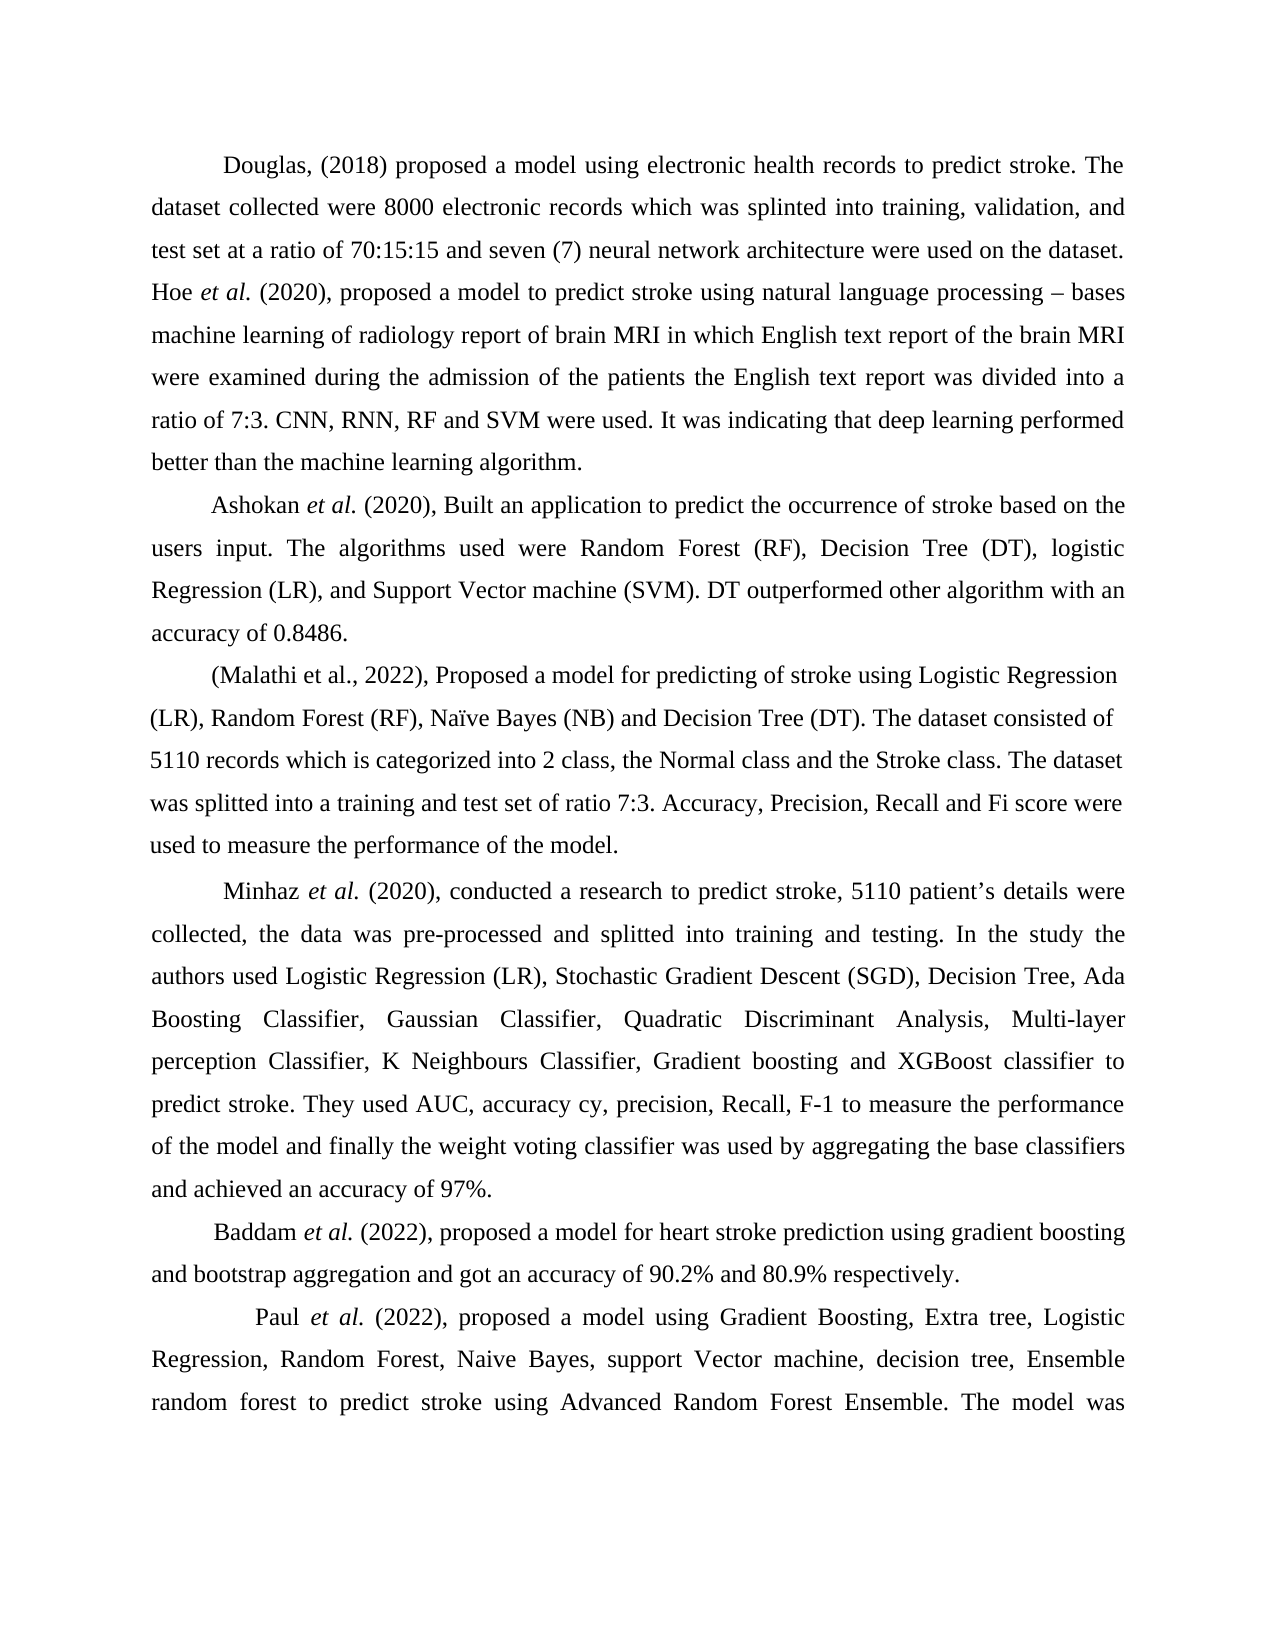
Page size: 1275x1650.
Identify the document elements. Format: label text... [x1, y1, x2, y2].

text Minhaz et al. (2020), conducted a research to predict stroke, 5110 patient’s details were collected, the data was pre-processed and splitted into training and testing. In the study the authors used Logistic Regression (LR), Stochastic Gradient Descent (SGD), Decision Tree, Ada Boosting Classifier, Gaussian Classifier, Quadratic Discriminant Analysis, Multi-layer perception Classifier, K Neighbours Classifier, Gradient boosting and XGBoost classifier to predict stroke. They used AUC, accuracy cy, precision, Recall, F-1 to measure the performance of the model and finally the weight voting classifier was used by aggregating the base classifiers and achieved an accuracy of 97%. [150, 876, 1126, 1203]
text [150, 1302, 1126, 1416]
text Ashokan et al. (2020), Built an application to predict the occurrence of stroke based on the users input. The algorithms used were Random Forest (RF), Decision Tree (DT), logistic Regression (LR), and Support Vector machine (SVM). DT outperformed other algorithm with an accuracy of 0.8486. [150, 490, 1126, 647]
text (Malathi et al., 2022), Proposed a model for predicting of stroke using Logistic Regression (LR), Random Forest (RF), Naïve Bayes (NB) and Decision Tree (DT). The dataset consisted of 5110 records which is categorized into 2 class, the Normal class and the Stroke class. The dataset was splitted into a training and test set of ratio 7:3. Accuracy, Precision, Recall and Fi score were used to measure the performance of the model. [148, 661, 1128, 859]
text Baddam et al. (2022), proposed a model for heart stroke prediction using gradient boosting and bootstrap aggregation and got an accuracy of 90.2% and 80.9% respectively. [150, 1217, 1126, 1288]
text Douglas, (2018) proposed a model using electronic health records to predict stroke. The dataset collected were 8000 electronic records which was splinted into training, validation, and test set at a ratio of 70:15:15 and seven (7) neural network architecture were used on the dataset. Hoe et al. (2020), proposed a model to predict stroke using natural language processing – bases machine learning of radiology report of brain MRI in which English text report of the brain MRI were examined during the admission of the patients the English text report was divided into a ratio of 7:3. CNN, RNN, RF and SVM were used. It was indicating that deep learning performed better than the machine learning algorithm. [150, 150, 1126, 476]
